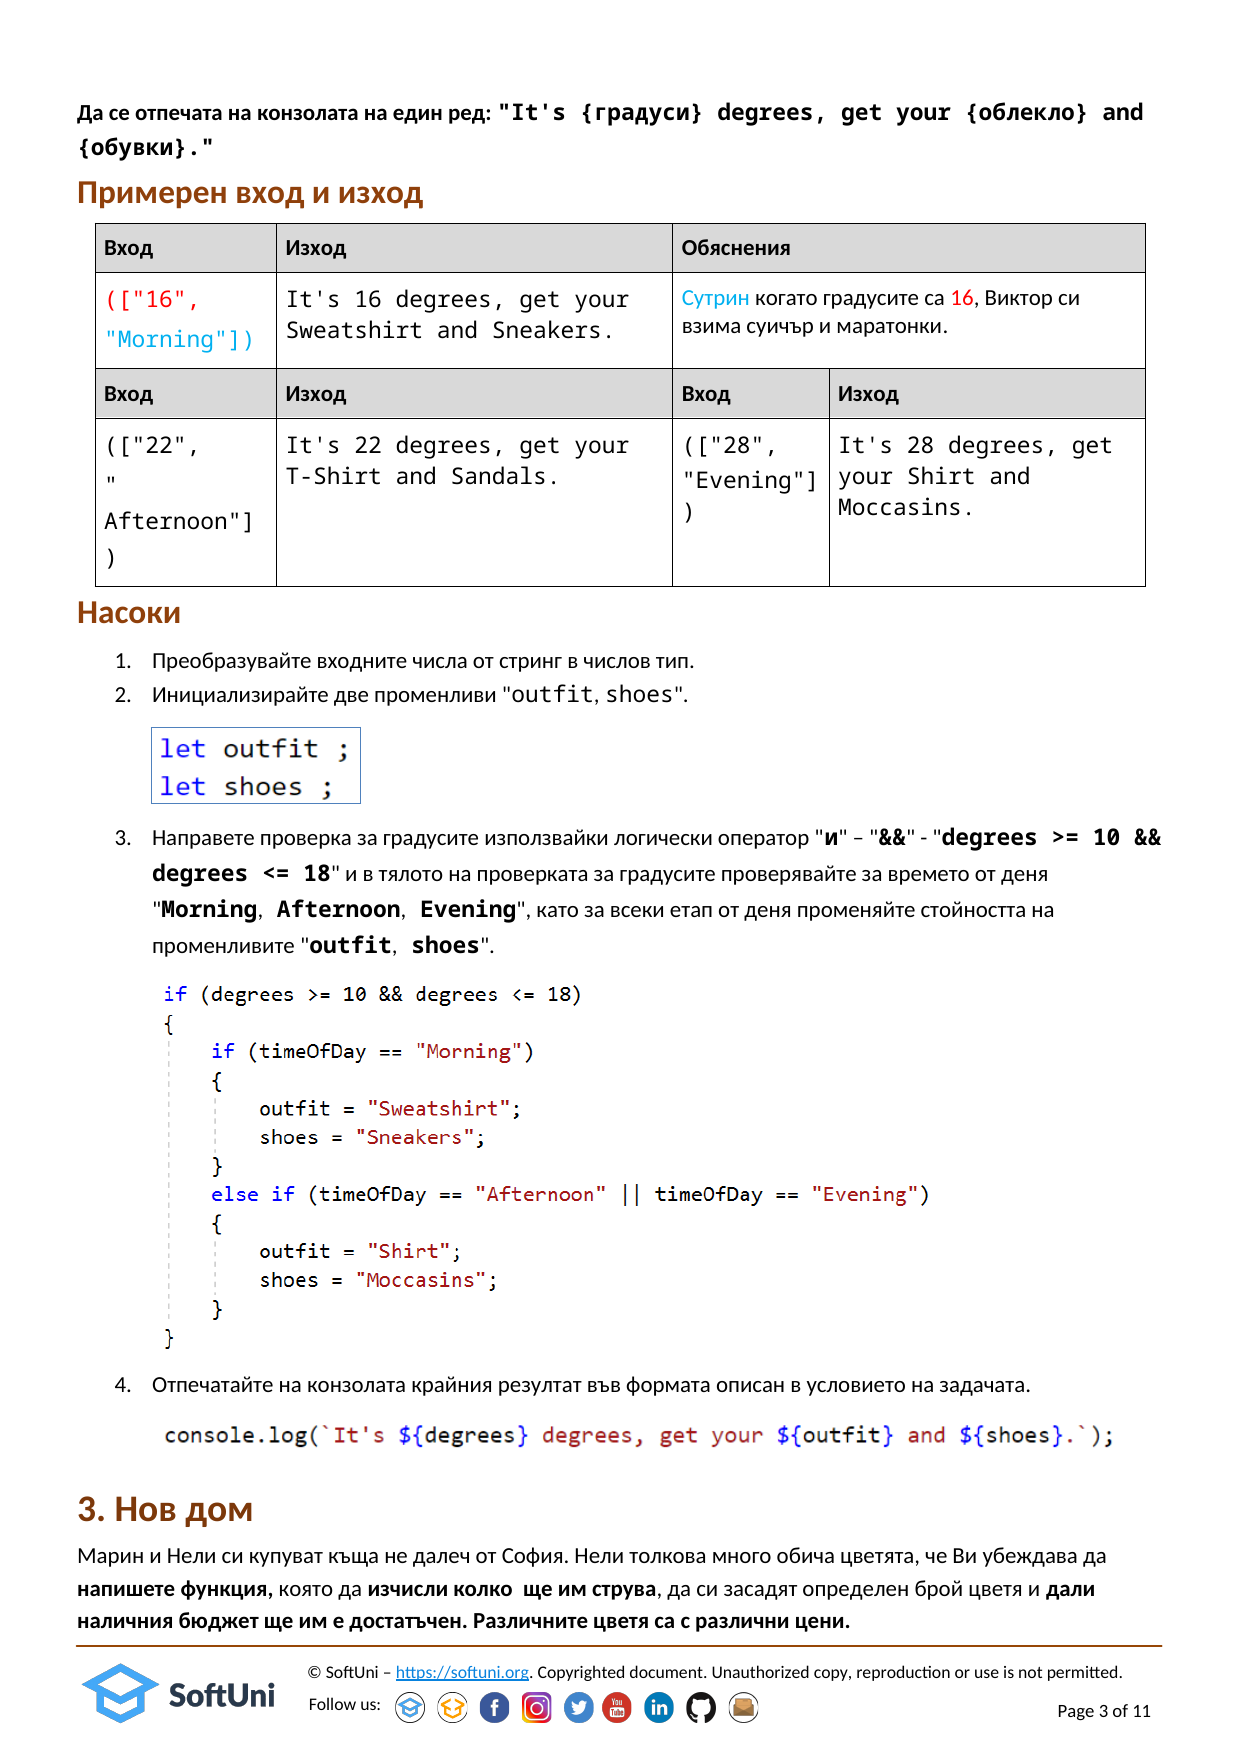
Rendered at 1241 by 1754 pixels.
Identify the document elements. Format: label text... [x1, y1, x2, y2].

picture [395, 1692, 425, 1723]
subtitle Примерен вход и изход [77, 171, 1163, 212]
table_header Вход [96, 224, 276, 272]
list Преобразувайте входните числа от стринг в числов тип. [114, 646, 1163, 674]
picture [728, 1692, 759, 1723]
picture [150, 1415, 1126, 1469]
table_cell Вход [673, 369, 829, 417]
picture [665, 1714, 674, 1723]
table_cell (["22", "Afternoon"]) [96, 419, 276, 586]
picture [479, 1692, 510, 1723]
table_cell It's 22 degrees, get your T-Shirt and Sandals. [277, 419, 672, 586]
picture [564, 1692, 594, 1723]
picture [665, 1692, 674, 1701]
picture [152, 728, 360, 803]
picture [437, 1692, 468, 1723]
table_header Обяснения [673, 224, 1145, 272]
table_cell Изход [277, 369, 672, 417]
picture [522, 1692, 552, 1723]
picture [658, 1705, 667, 1714]
list Инициализирайте две променливи "outfit, shoes". [114, 678, 1163, 709]
table_cell It's 16 degrees, get your Sweatshirt and Sneakers. [277, 273, 672, 368]
table_cell It's 28 degrees, get your Shirt and Moccasins. [830, 419, 1145, 586]
picture [686, 1692, 716, 1723]
picture [150, 977, 955, 1354]
picture [602, 1692, 632, 1723]
text Марин и Нели си купуват къща не далеч от София. Нели толкова много обича цветята, че Ви убеждава да напишете функция, която да изчисли колко ще им струва, да си засадят определен брой цветя и дали наличния бюджет ще им е достатъчен. Различните цветя са с различни цени. [77, 1542, 1163, 1634]
table_cell Изход [830, 369, 1145, 417]
list Направете проверка за градусите използвайки логически оператор "и" – "&&" - "degrees >= 10 && degrees <= 18" и в тялото на проверката за градусите проверявайте за времето от деня "Morning, Afternoon, Evening", като за всеки етап от деня променяйте стойността на променливите "outfit, shoes". [114, 821, 1163, 960]
picture [644, 1692, 653, 1701]
table_cell Сутрин когато градусите са 16, Виктор си взима суичър и маратонки. [673, 273, 1145, 368]
subtitle Насоки [77, 591, 1163, 632]
table_cell Вход [96, 369, 276, 417]
picture [75, 1658, 281, 1729]
subtitle Нов дом [77, 1485, 1163, 1531]
list Отпечатайте на конзолата крайния резултат във формата описан в условието на задачата. [114, 1370, 1163, 1398]
text Да се отпечата на конзолата на един ред: "It's {градуси} degrees, get your {облекло} and {обувки}." [77, 95, 1163, 163]
picture [644, 1714, 653, 1723]
table_cell (["28", "Evening"]) [673, 419, 829, 586]
table_cell (["16", "Morning"]) [96, 273, 276, 368]
table_header Изход [277, 224, 672, 272]
